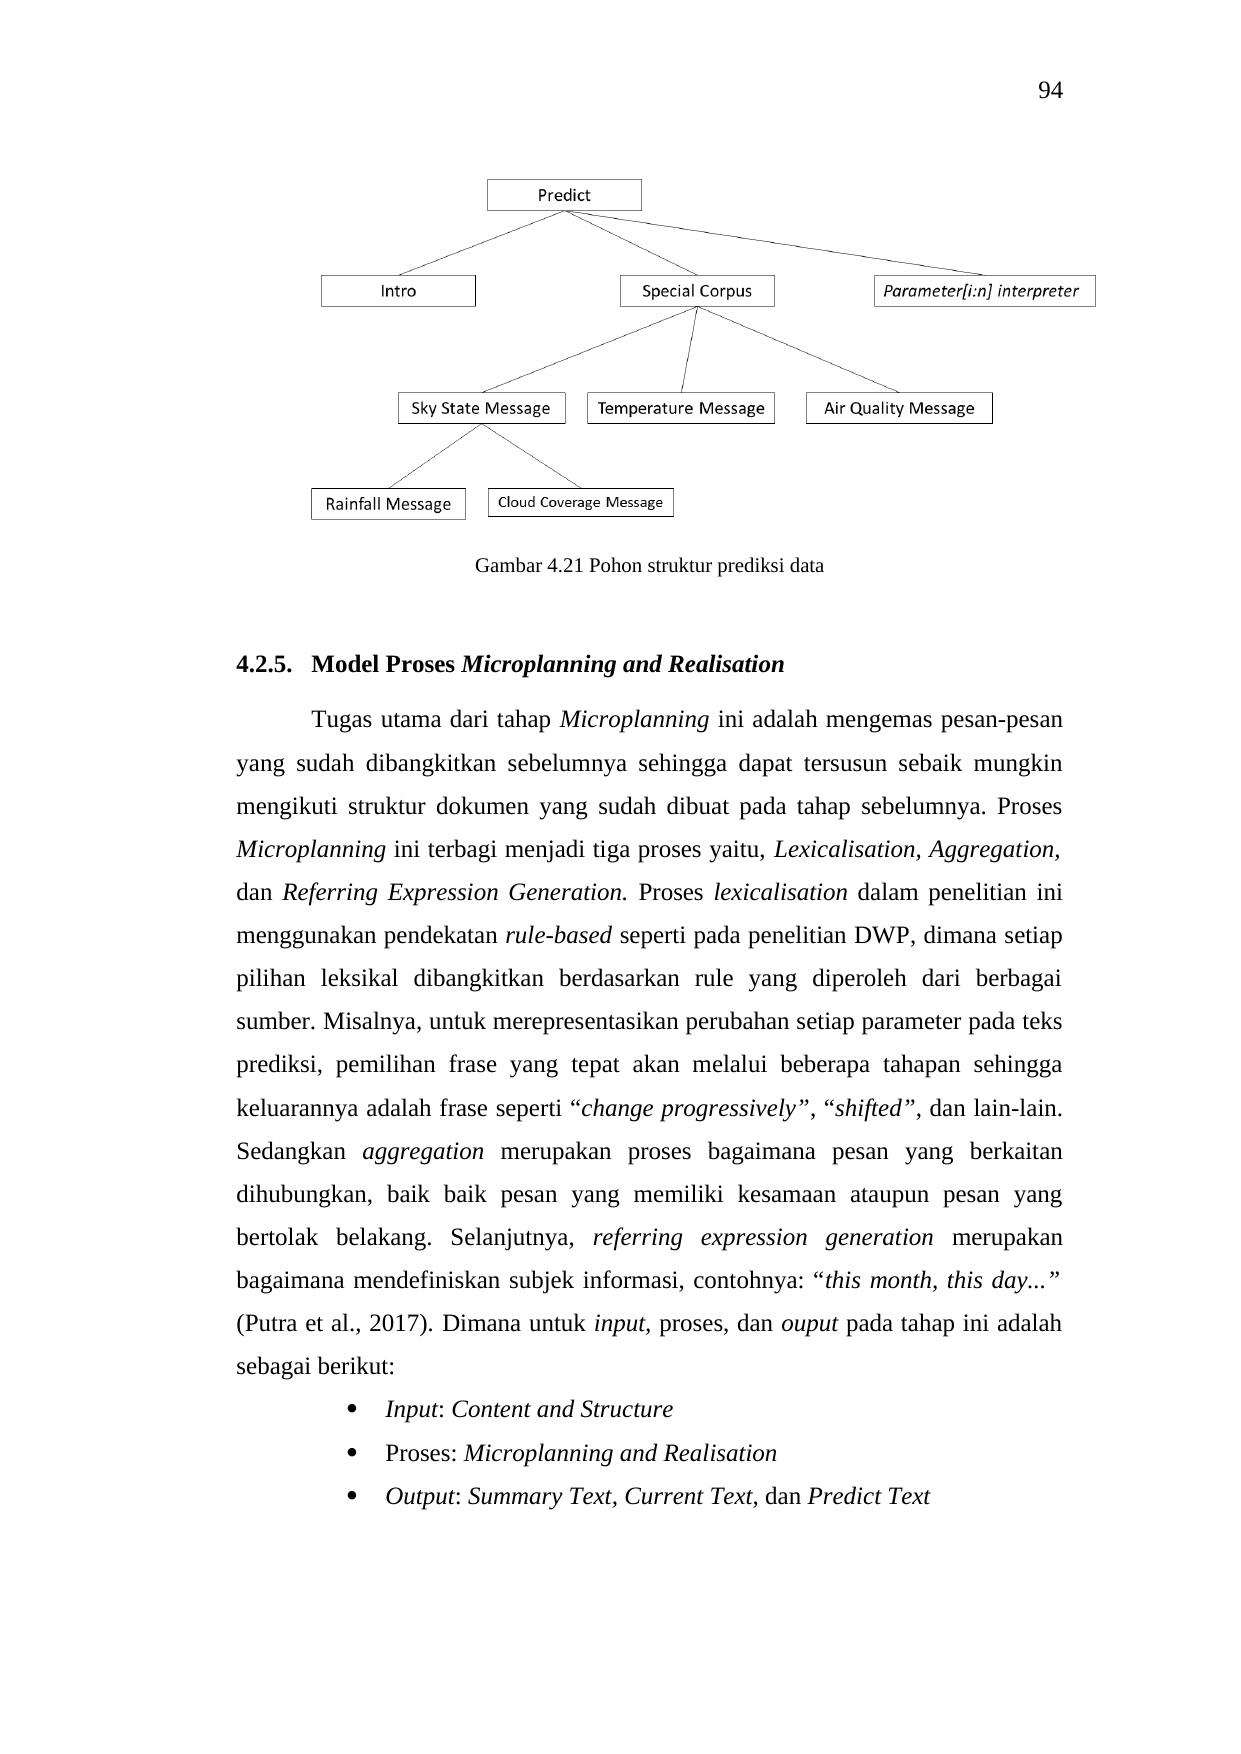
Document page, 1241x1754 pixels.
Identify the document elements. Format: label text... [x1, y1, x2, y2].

list Proses: Microplanning and Realisation [348, 1438, 1063, 1466]
picture [311, 177, 1096, 526]
subtitle Model Proses Microplanning and Realisation [236, 649, 1063, 678]
text Tugas utama dari tahap Microplanning ini adalah mengemas pesan-pesan yang sudah dibangkitkan sebelumnya sehingga dapat tersusun sebaik mungkin mengikuti struktur dokumen yang sudah dibuat pada tahap sebelumnya. Proses Microplanning ini terbagi menjadi tiga proses yaitu, Lexicalisation, Aggregation, dan Referring Expression Generation. Proses lexicalisation dalam penelitian ini menggunakan pendekatan rule-based seperti pada penelitian DWP, dimana setiap pilihan leksikal dibangkitkan berdasarkan rule yang diperoleh dari berbagai sumber. Misalnya, untuk merepresentasikan perubahan setiap parameter pada teks prediksi, pemilihan frase yang tepat akan melalui beberapa tahapan sehingga keluarannya adalah frase seperti “change progressively”, “shifted”, dan lain-lain. Sedangkan aggregation merupakan proses bagaimana pesan yang berkaitan dihubungkan, baik baik pesan yang memiliki kesamaan ataupun pesan yang bertolak belakang. Selanjutnya, referring expression generation merupakan bagaimana mendefiniskan subjek informasi, contohnya: “this month, this day...” (Putra et al., 2017). Dimana untuk input, proses, dan ouput pada tahap ini adalah sebagai berikut: [236, 704, 1063, 1380]
text Gambar 4.21 Pohon struktur prediksi data [236, 552, 1063, 577]
list Output: Summary Text, Current Text, dan Predict Text [348, 1481, 1063, 1509]
list Input: Content and Structure [348, 1394, 1063, 1423]
